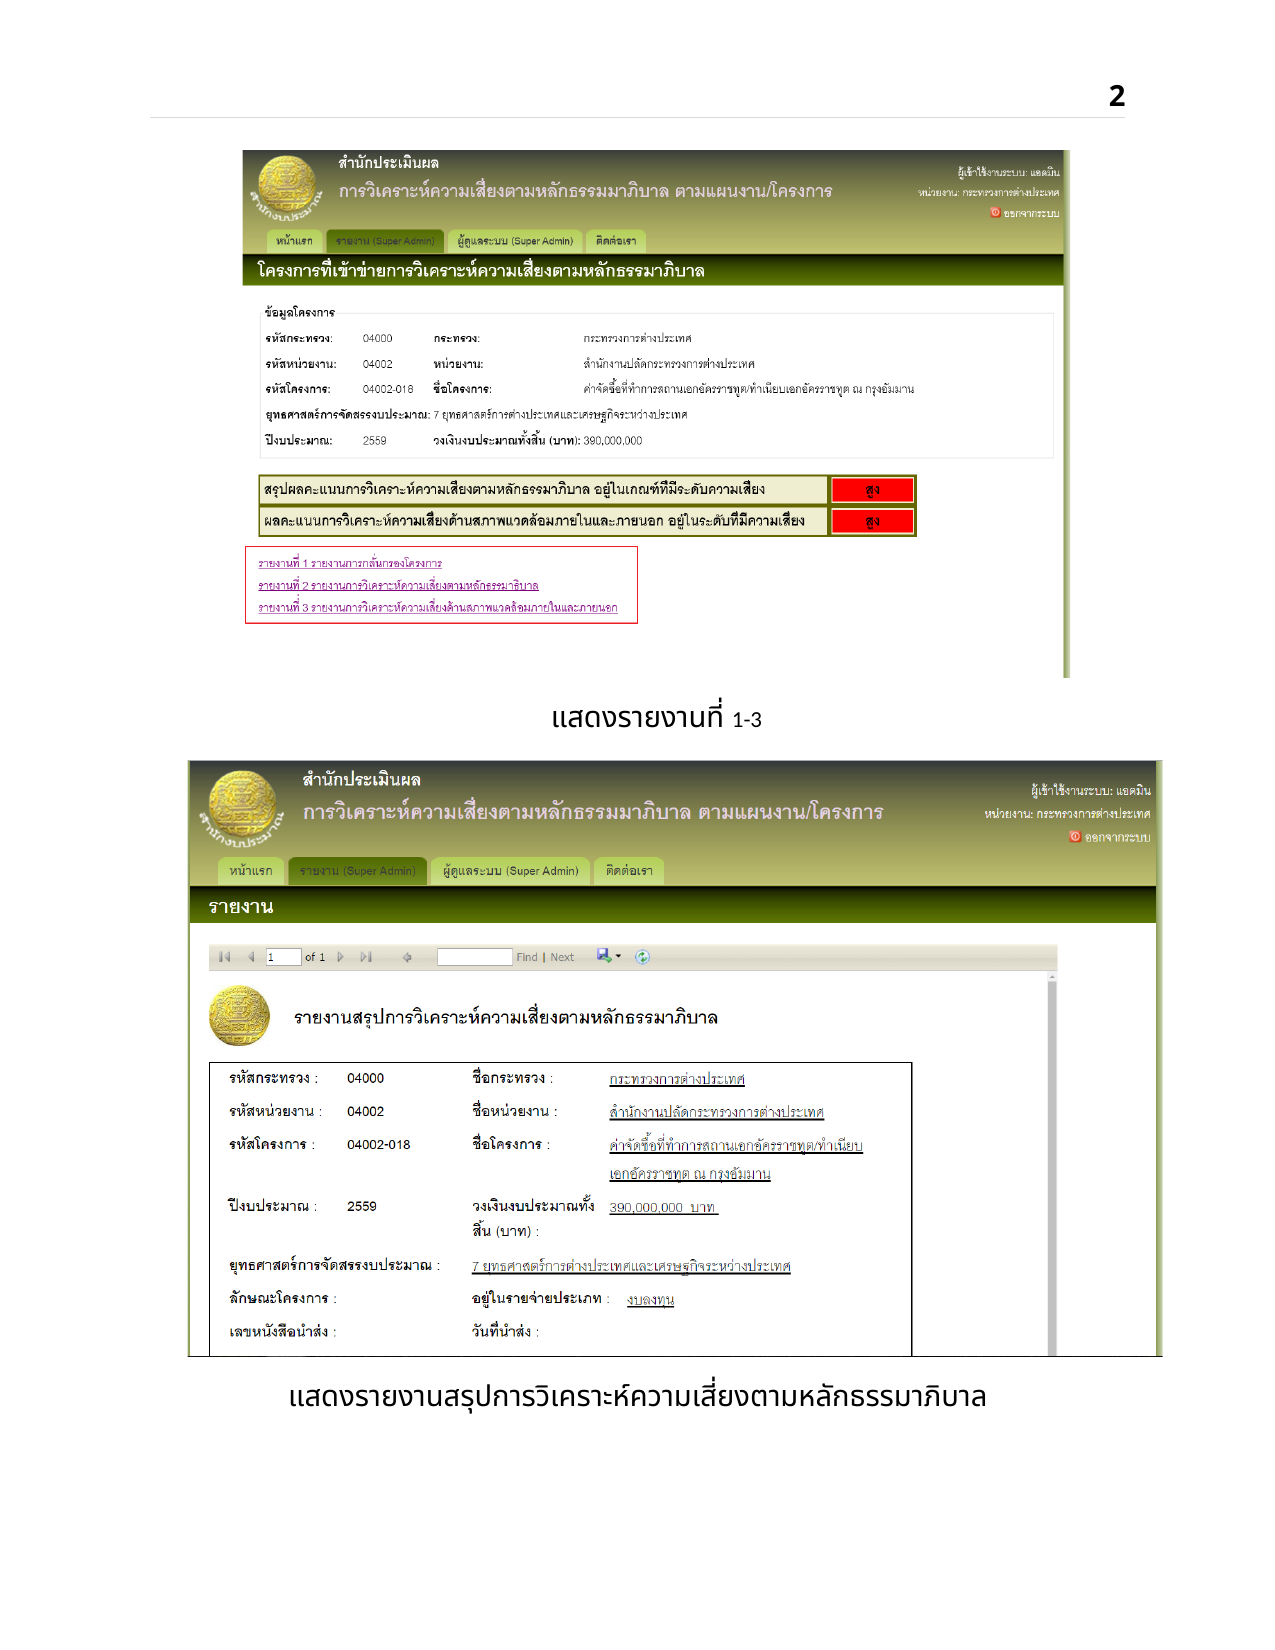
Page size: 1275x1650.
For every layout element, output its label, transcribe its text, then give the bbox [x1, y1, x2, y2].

picture [187, 760, 1163, 1357]
text แสดงรายงานสรุปการวิเคราะห์ความเสี่ยงตามหลักธรรมาภิบาล [150, 1376, 1125, 1420]
picture [242, 150, 1071, 678]
text แสดงรายงานที่ 1-3 [187, 696, 1125, 740]
